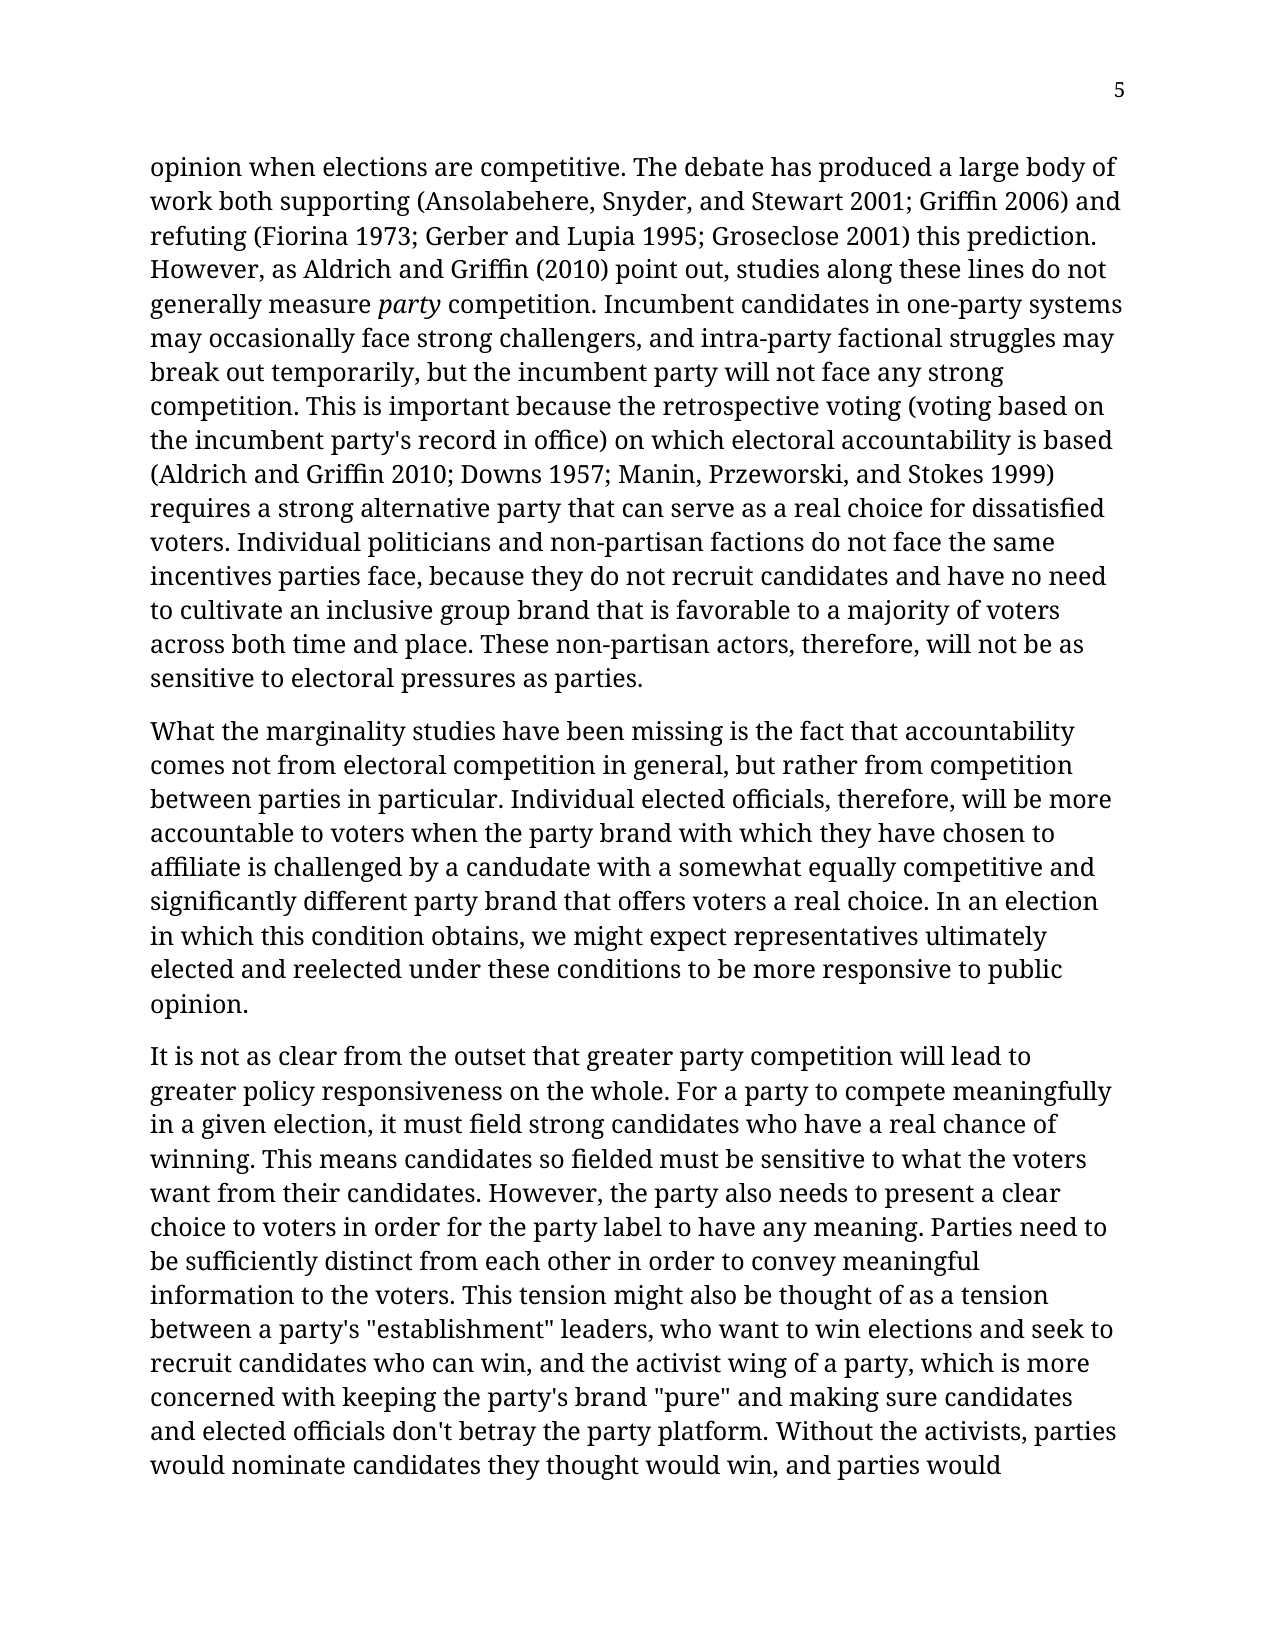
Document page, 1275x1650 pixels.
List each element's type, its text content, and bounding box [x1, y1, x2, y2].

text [150, 150, 1125, 695]
text What the marginality studies have been missing is the fact that accountability comes not from electoral competition in general, but rather from competition between parties in particular. Individual elected officials, therefore, will be more accountable to voters when the party brand with which they have chosen to affiliate is challenged by a candudate with a somewhat equally competitive and significantly different party brand that offers voters a real choice. In an election in which this condition obtains, we might expect representatives ultimately elected and reelected under these conditions to be more responsive to public opinion. [150, 714, 1125, 1020]
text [150, 1039, 1125, 1482]
